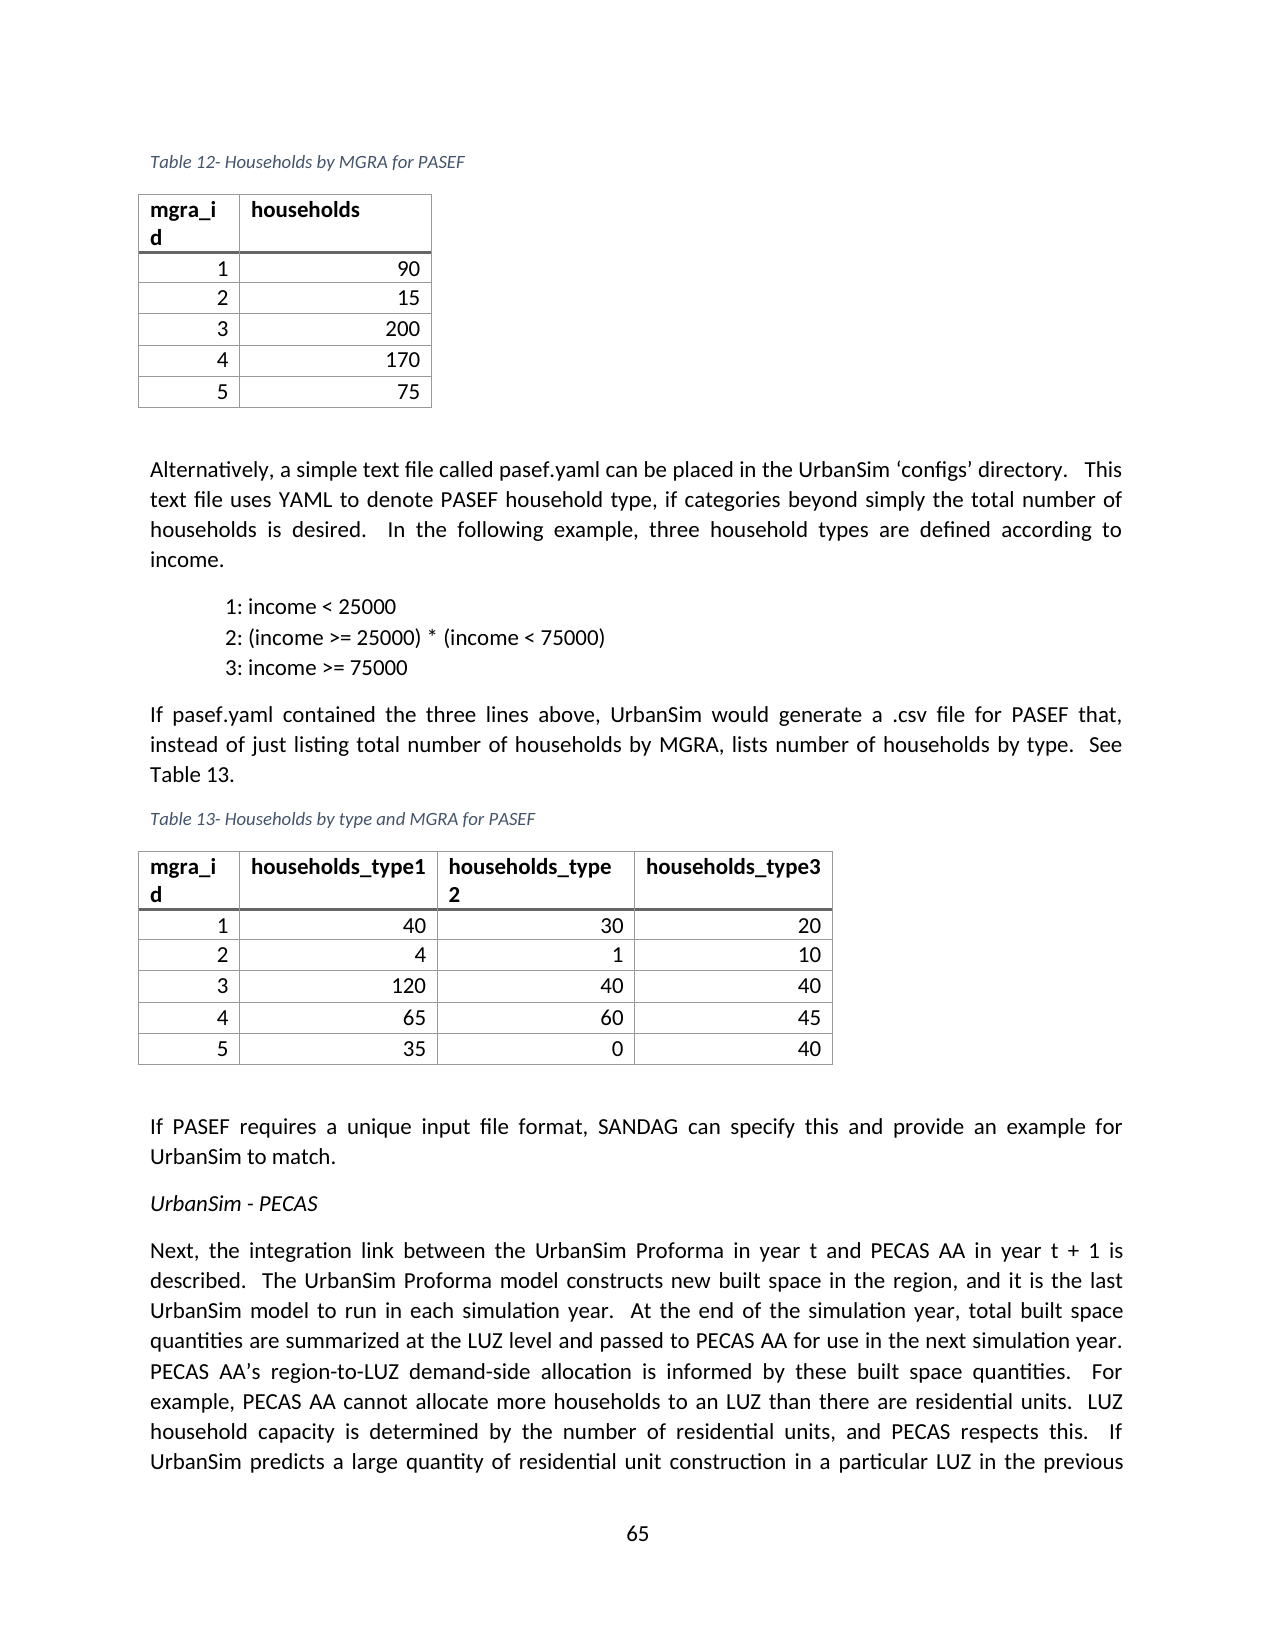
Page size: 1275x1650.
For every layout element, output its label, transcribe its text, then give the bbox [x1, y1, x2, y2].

table_cell 200 [240, 314, 431, 344]
table_cell 60 [438, 1003, 634, 1033]
table_cell 170 [240, 346, 431, 376]
text If pasef.yaml contained the three lines above, UrbanSim would generate a .csv file for PASEF that, instead of just listing total number of households by MGRA, lists number of households by type. See Table 13. [150, 700, 1125, 788]
list 2: (income >= 25000) * (income < 75000) [225, 623, 1125, 651]
table_cell 2 [139, 283, 239, 313]
table_cell 15 [240, 283, 431, 313]
table_cell 10 [635, 940, 832, 970]
table_header households_type3 [635, 852, 832, 908]
table_cell 40 [240, 911, 437, 939]
table_cell 4 [240, 940, 437, 970]
table_header households_type2 [438, 852, 634, 908]
table_cell 4 [139, 346, 239, 376]
text Alternatively, a simple text file called pasef.yaml can be placed in the UrbanSim ‘configs’ directory. This text file uses YAML to denote PASEF household type, if categories beyond simply the total number of households is desired. In the following example, three household types are defined according to income. [150, 455, 1125, 574]
table_cell 1 [139, 911, 239, 939]
list 3: income >= 75000 [225, 653, 1125, 681]
table_cell 65 [240, 1003, 437, 1033]
table_cell 0 [438, 1034, 634, 1064]
table_cell 3 [139, 314, 239, 344]
table_cell 40 [438, 971, 634, 1002]
table_cell 40 [635, 971, 832, 1002]
table_cell 5 [139, 1034, 239, 1064]
table_cell 1 [438, 940, 634, 970]
table_cell 20 [635, 911, 832, 939]
table_cell 35 [240, 1034, 437, 1064]
table_cell 40 [635, 1034, 832, 1064]
list 1: income < 25000 [225, 592, 1125, 621]
table_cell 75 [240, 377, 431, 407]
table_cell 120 [240, 971, 437, 1002]
table_cell 5 [139, 377, 239, 407]
table_cell 90 [240, 254, 431, 282]
text If PASEF requires a unique input file format, SANDAG can specify this and provide an example for UrbanSim to match. [150, 1112, 1125, 1170]
table_cell 4 [139, 1003, 239, 1033]
text UrbanSim - PECAS [150, 1189, 1125, 1217]
table_header households [240, 195, 431, 251]
table_header mgra_id [139, 852, 239, 908]
text Table 13- Households by type and MGRA for PASEF [150, 807, 1125, 830]
table_cell 45 [635, 1003, 832, 1033]
table_header mgra_id [139, 195, 239, 251]
text Table 12- Households by MGRA for PASEF [150, 150, 1125, 173]
table_cell 2 [139, 940, 239, 970]
table_cell 1 [139, 254, 239, 282]
table_header households_type1 [240, 852, 437, 908]
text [150, 1236, 1125, 1476]
table_cell 30 [438, 911, 634, 939]
table_cell 3 [139, 971, 239, 1002]
